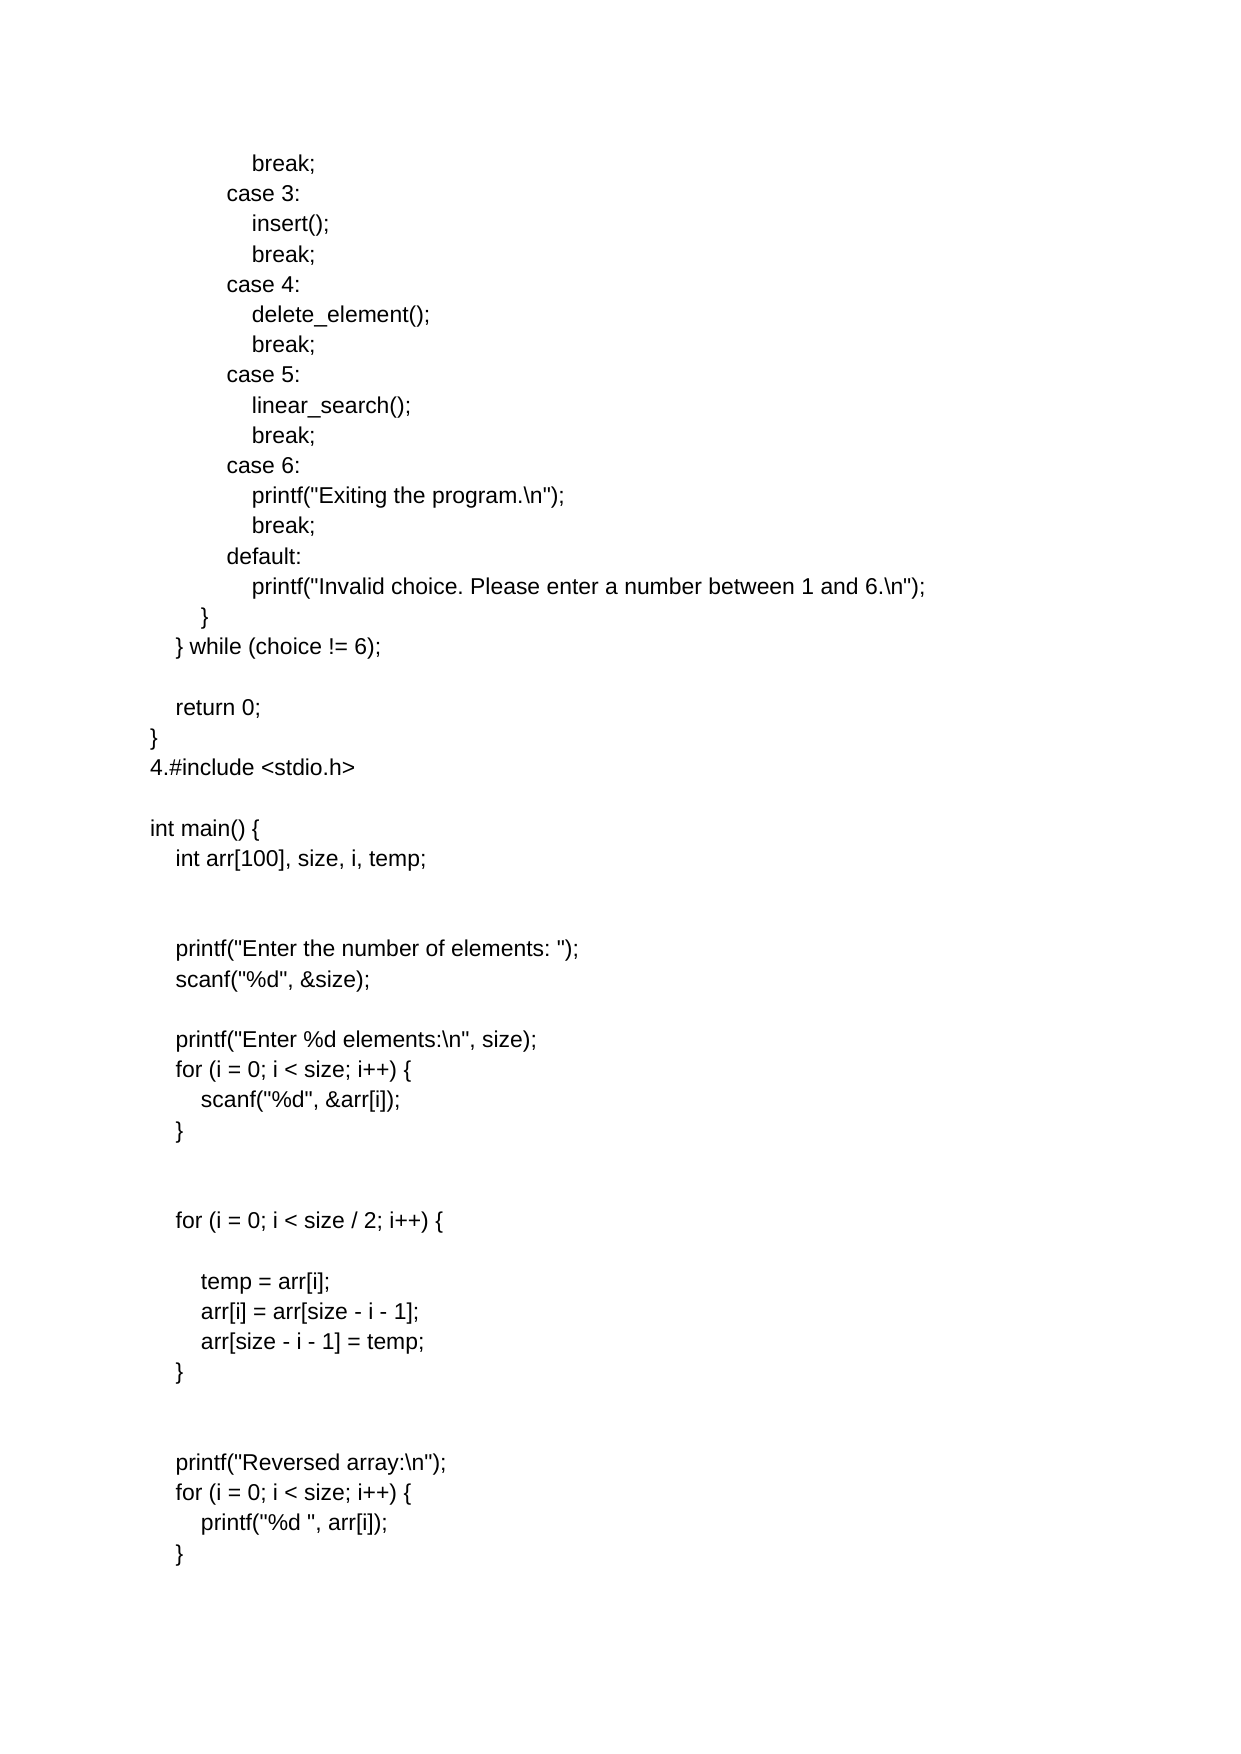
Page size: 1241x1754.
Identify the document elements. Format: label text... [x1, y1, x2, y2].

text temp = arr[i]; [150, 1268, 1090, 1294]
text printf("Invalid choice. Please enter a number between 1 and 6.\n"); [150, 573, 1090, 599]
text arr[size - i - 1] = temp; [150, 1328, 1090, 1354]
text break; [150, 331, 1090, 358]
text int arr[100], size, i, temp; [150, 845, 1090, 871]
text printf("%d ", arr[i]); [150, 1509, 1090, 1536]
text } while (choice != 6); [150, 633, 1090, 660]
text int main() { [150, 814, 1090, 841]
text printf("Exiting the program.\n"); [150, 482, 1090, 509]
text for (i = 0; i < size; i++) { [150, 1056, 1090, 1083]
text 4.#include <stdio.h> [150, 754, 1090, 781]
text delete_element(); [150, 301, 1090, 327]
text case 5: [150, 361, 1090, 388]
text for (i = 0; i < size / 2; i++) { [150, 1207, 1090, 1234]
text } [150, 724, 1090, 750]
text } [150, 1358, 1090, 1385]
text case 3: [150, 180, 1090, 207]
text scanf("%d", &size); [150, 966, 1090, 992]
text } [150, 1117, 1090, 1143]
text break; [150, 512, 1090, 539]
text break; [150, 150, 1090, 176]
text arr[i] = arr[size - i - 1]; [150, 1298, 1090, 1324]
text return 0; [150, 694, 1090, 720]
text case 6: [150, 452, 1090, 478]
text printf("Enter the number of elements: "); [150, 935, 1090, 962]
text linear_search(); [150, 392, 1090, 418]
text break; [150, 241, 1090, 267]
text } [150, 603, 1090, 629]
text scanf("%d", &arr[i]); [150, 1086, 1090, 1113]
text printf("Enter %d elements:\n", size); [150, 1026, 1090, 1052]
text for (i = 0; i < size; i++) { [150, 1479, 1090, 1506]
text printf("Reversed array:\n"); [150, 1449, 1090, 1475]
text insert(); [150, 210, 1090, 237]
text case 4: [150, 271, 1090, 297]
text break; [150, 422, 1090, 448]
text default: [150, 543, 1090, 569]
text } [150, 1539, 1090, 1566]
